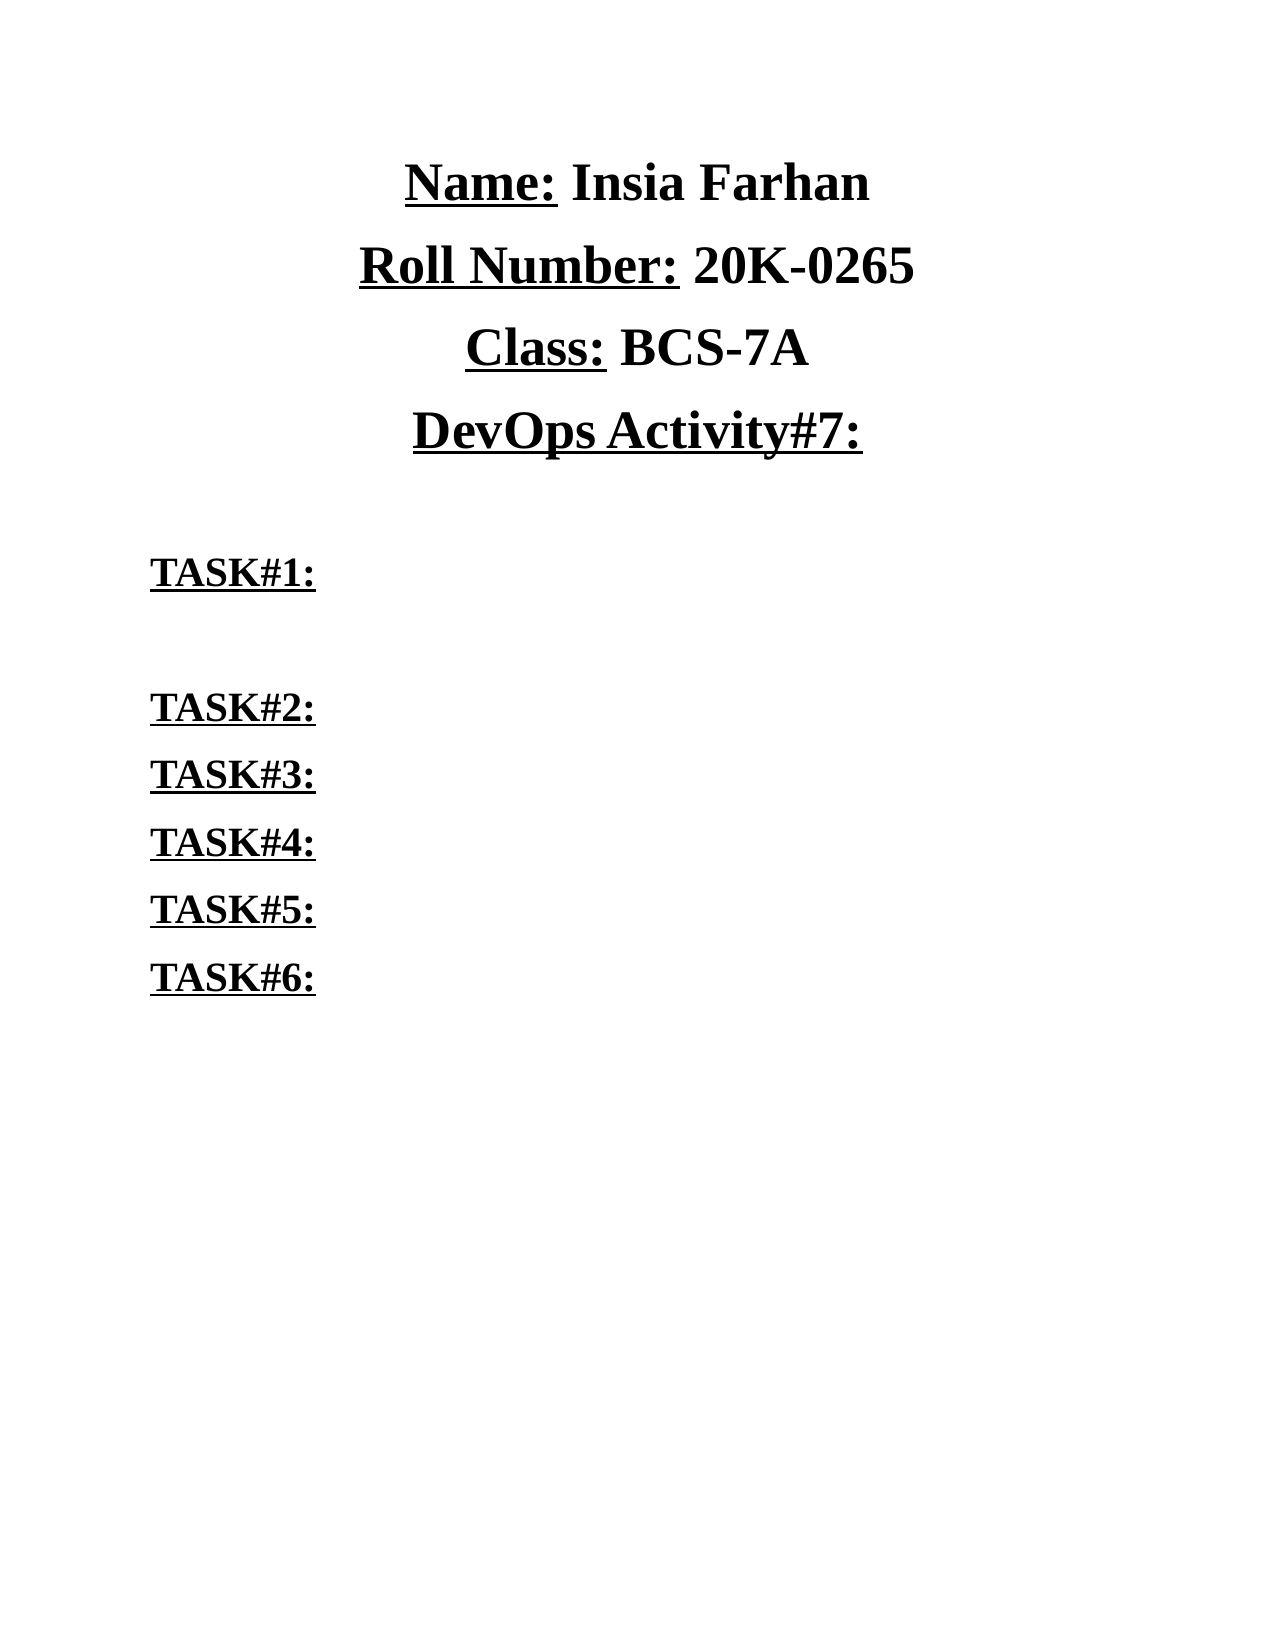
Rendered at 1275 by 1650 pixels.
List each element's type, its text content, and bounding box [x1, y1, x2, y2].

text TASK#1: [150, 548, 1125, 596]
text TASK#4: [150, 817, 1125, 865]
text Class: BCS-7A [150, 315, 1125, 377]
text Roll Number: 20K-0265 [150, 233, 1125, 295]
text TASK#2: [150, 683, 1125, 731]
text Name: Insia Farhan [150, 150, 1125, 212]
text DevOps Activity#7: [150, 398, 1125, 460]
text TASK#3: [150, 750, 1125, 798]
text TASK#6: [150, 952, 1125, 1000]
text TASK#5: [150, 885, 1125, 933]
